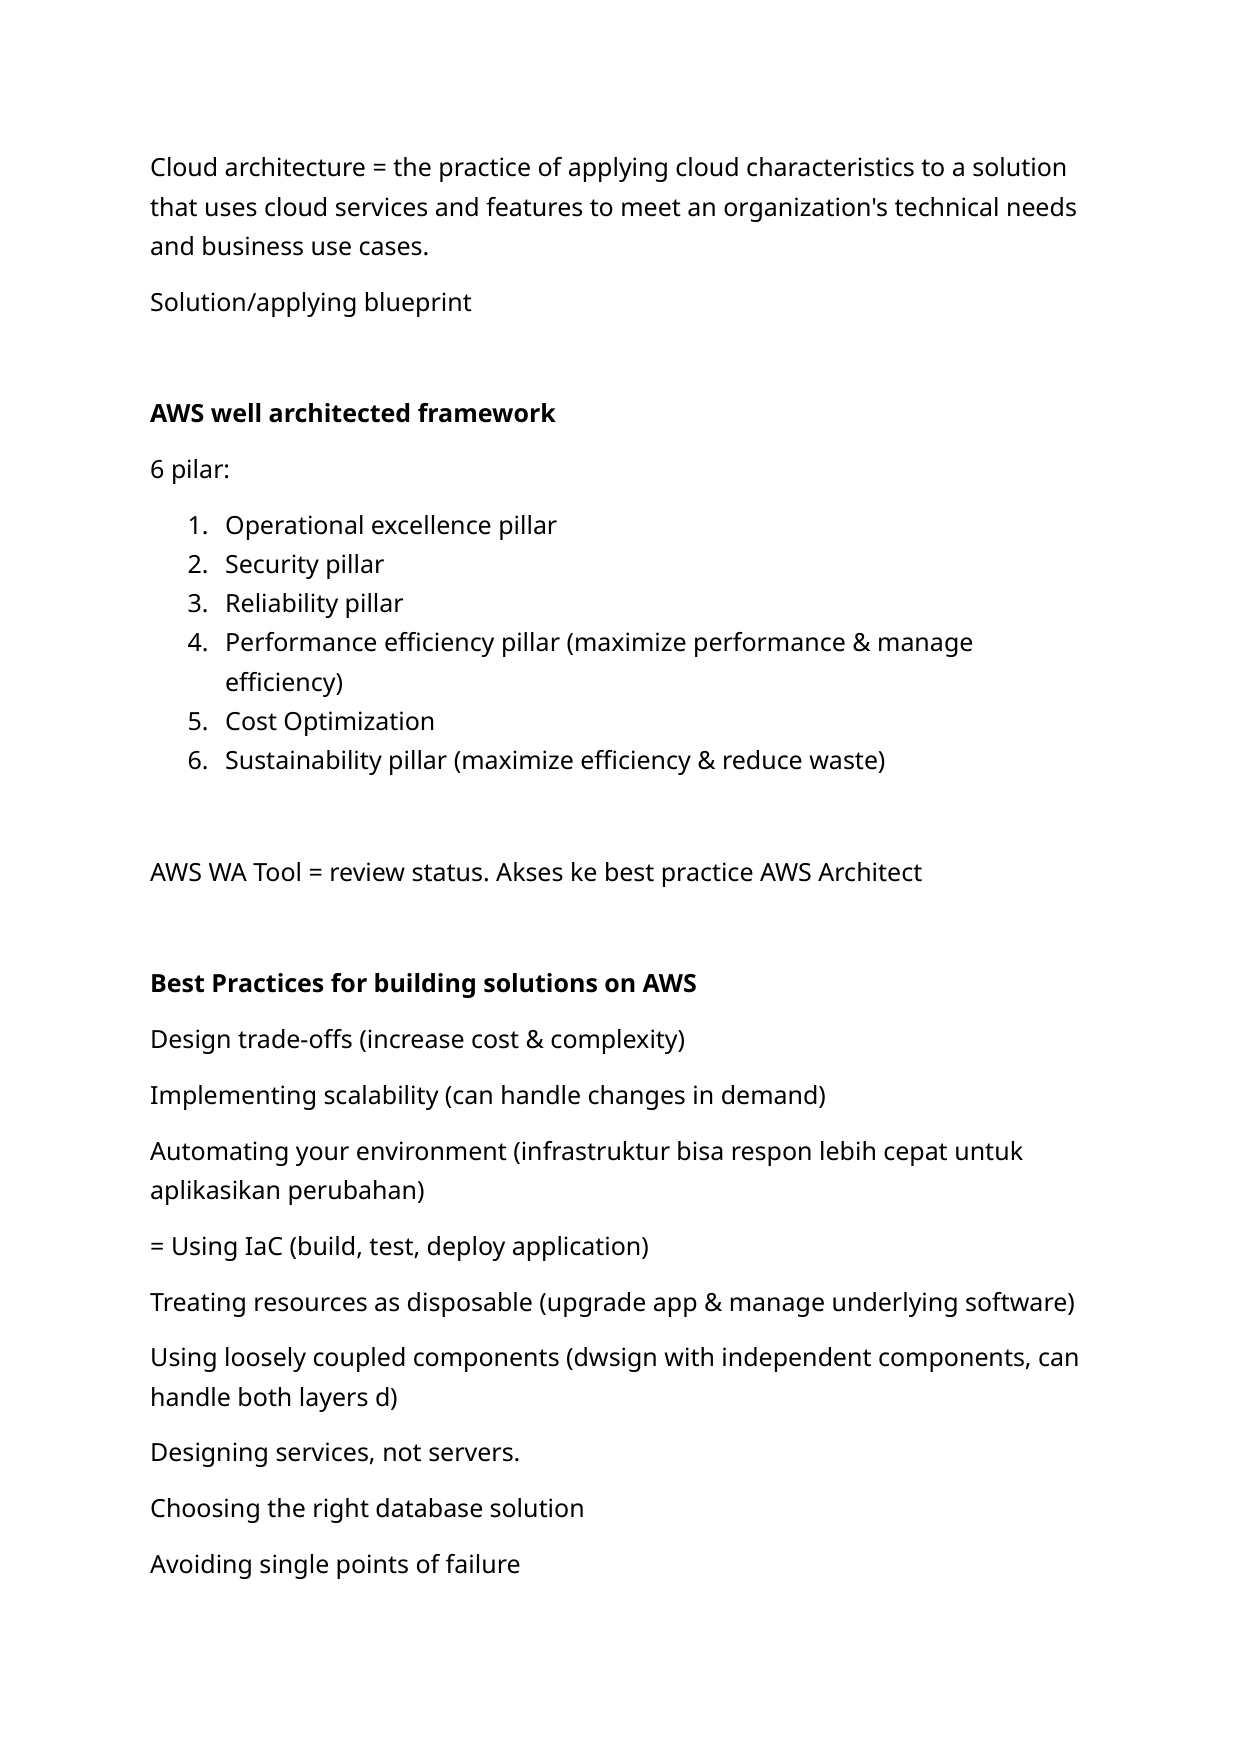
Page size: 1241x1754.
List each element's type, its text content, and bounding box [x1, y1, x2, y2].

list Security pillar [187, 547, 1090, 581]
text Design trade-offs (increase cost & complexity) [150, 1022, 1090, 1056]
text Treating resources as disposable (upgrade app & manage underlying software) [150, 1284, 1090, 1318]
text Avoiding single points of failure [150, 1547, 1090, 1581]
list Performance efficiency pillar (maximize performance & manage efficiency) [187, 625, 1090, 698]
text Cloud architecture = the practice of applying cloud characteristics to a solution that uses cloud services and features to meet an organization's technical needs and business use cases. [150, 150, 1090, 262]
text Automating your environment (infrastruktur bisa respon lebih cepat untuk aplikasikan perubahan) [150, 1133, 1090, 1207]
text = Using IaC (build, test, deploy application) [150, 1228, 1090, 1262]
text Solution/applying blueprint [150, 284, 1090, 318]
text Implementing scalability (can handle changes in demand) [150, 1077, 1090, 1112]
text Using loosely coupled components (dwsign with independent components, can handle both layers d) [150, 1340, 1090, 1413]
text Designing services, not servers. [150, 1435, 1090, 1469]
text Choosing the right database solution [150, 1491, 1090, 1525]
list Operational excellence pillar [187, 507, 1090, 542]
text 6 pilar: [150, 452, 1090, 486]
list Sustainability pillar (maximize efficiency & reduce waste) [187, 742, 1090, 777]
list Cost Optimization [187, 703, 1090, 737]
text AWS well architected framework [150, 396, 1090, 430]
list Reliability pillar [187, 586, 1090, 620]
text Best Practices for building solutions on AWS [150, 966, 1090, 1000]
text AWS WA Tool = review status. Akses ke best practice AWS Architect [150, 854, 1090, 888]
